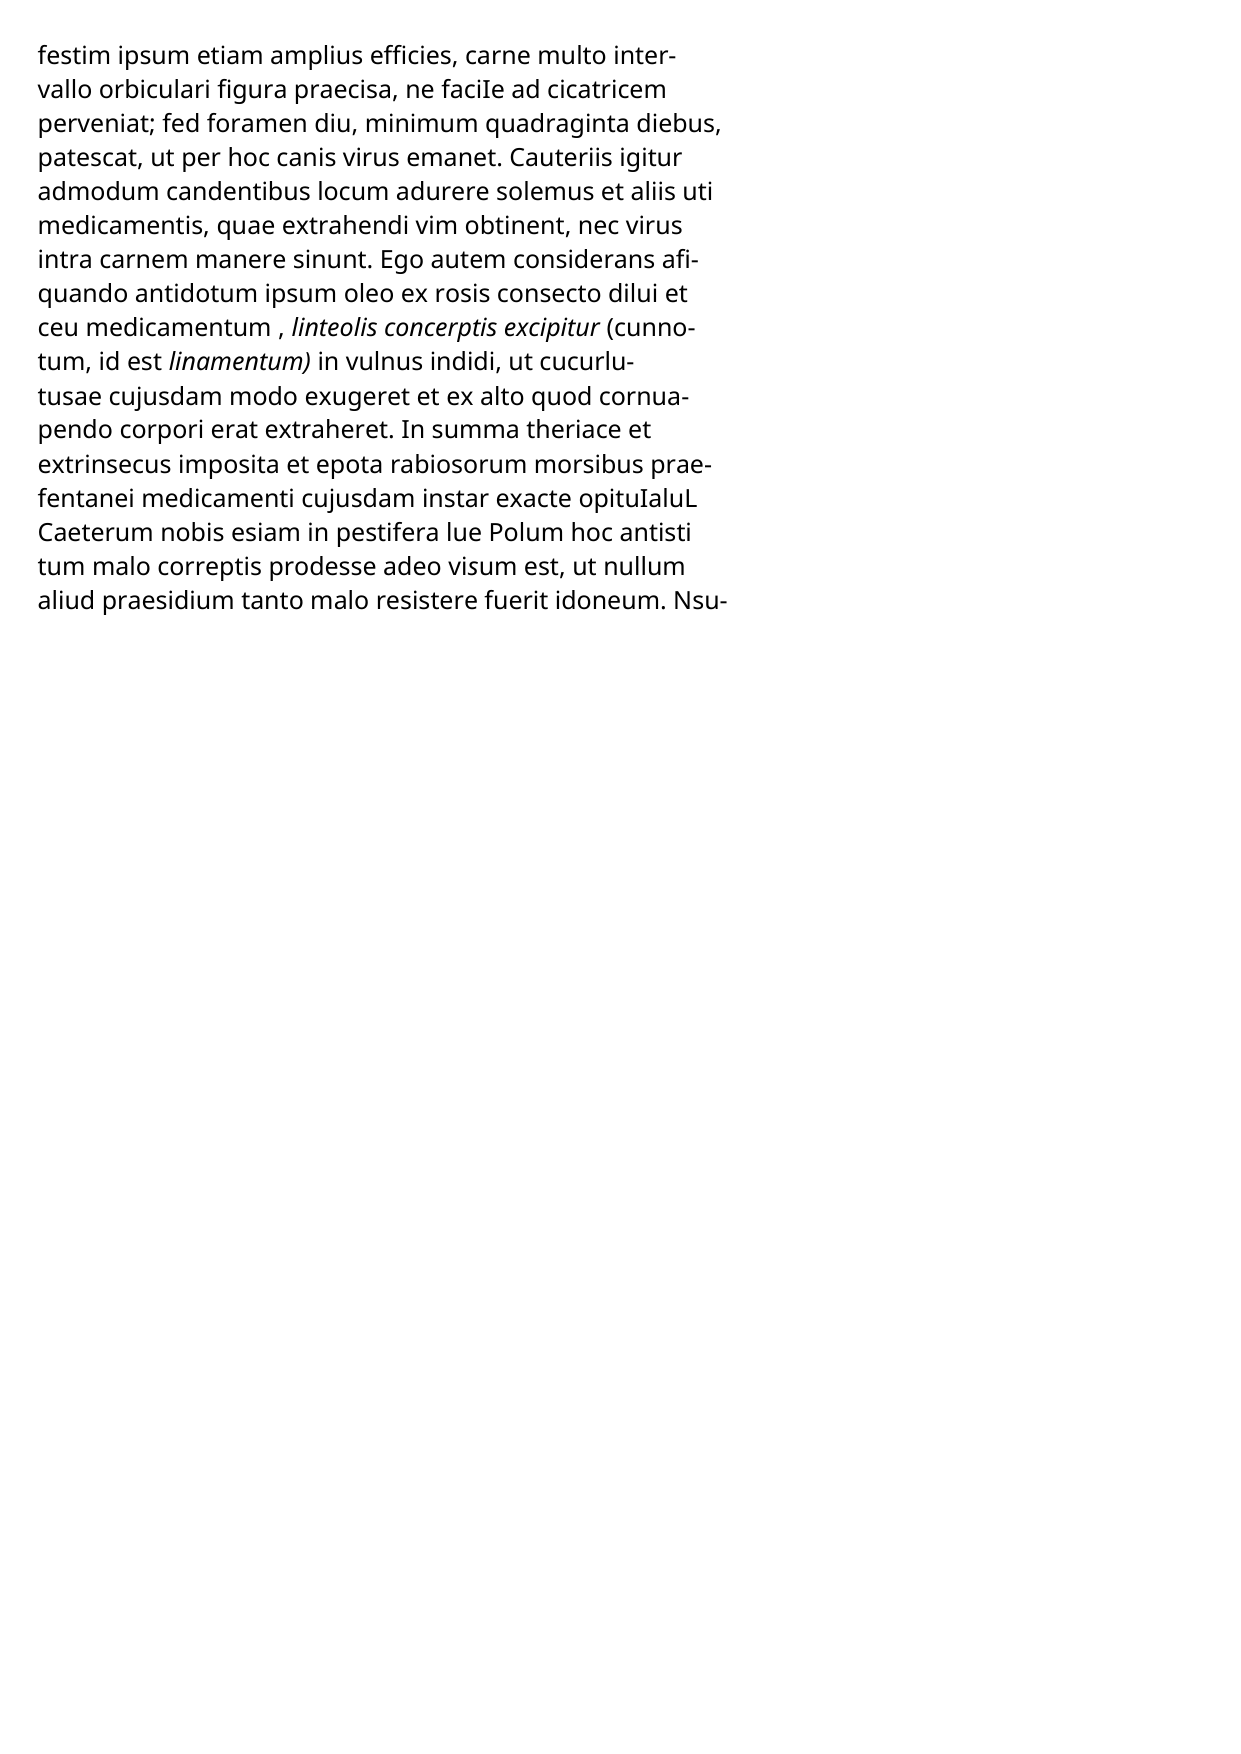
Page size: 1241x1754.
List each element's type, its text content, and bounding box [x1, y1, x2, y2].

text festim ipsum etiam amplius efficies, carne multo inter- vallo orbiculari figura praecisa, ne faciIe ad cicatricem perveniat; fed foramen diu, minimum quadraginta diebus, patescat, ut per hoc canis virus emanet. Cauteriis igitur admodum candentibus locum adurere solemus et aliis uti medicamentis, quae extrahendi vim obtinent, nec virus intra carnem manere sinunt. Ego autem considerans afi- quando antidotum ipsum oleo ex rosis consecto dilui et ceu medicamentum , linteolis concerptis excipitur (cunno- tum, id est linamentum) in vulnus indidi, ut cucurlu- tusae cujusdam modo exugeret et ex alto quod cornua- pendo corpori erat extraheret. In summa theriace et extrinsecus imposita et epota rabiosorum morsibus prae- fentanei medicamenti cujusdam instar exacte opituIaluL Caeterum nobis esiam in pestifera lue Polum hoc antisti tum malo correptis prodesse adeo visum est, ut nullum aliud praesidium tanto malo resistere fuerit idoneum. Nsu- [37, 37, 1203, 617]
